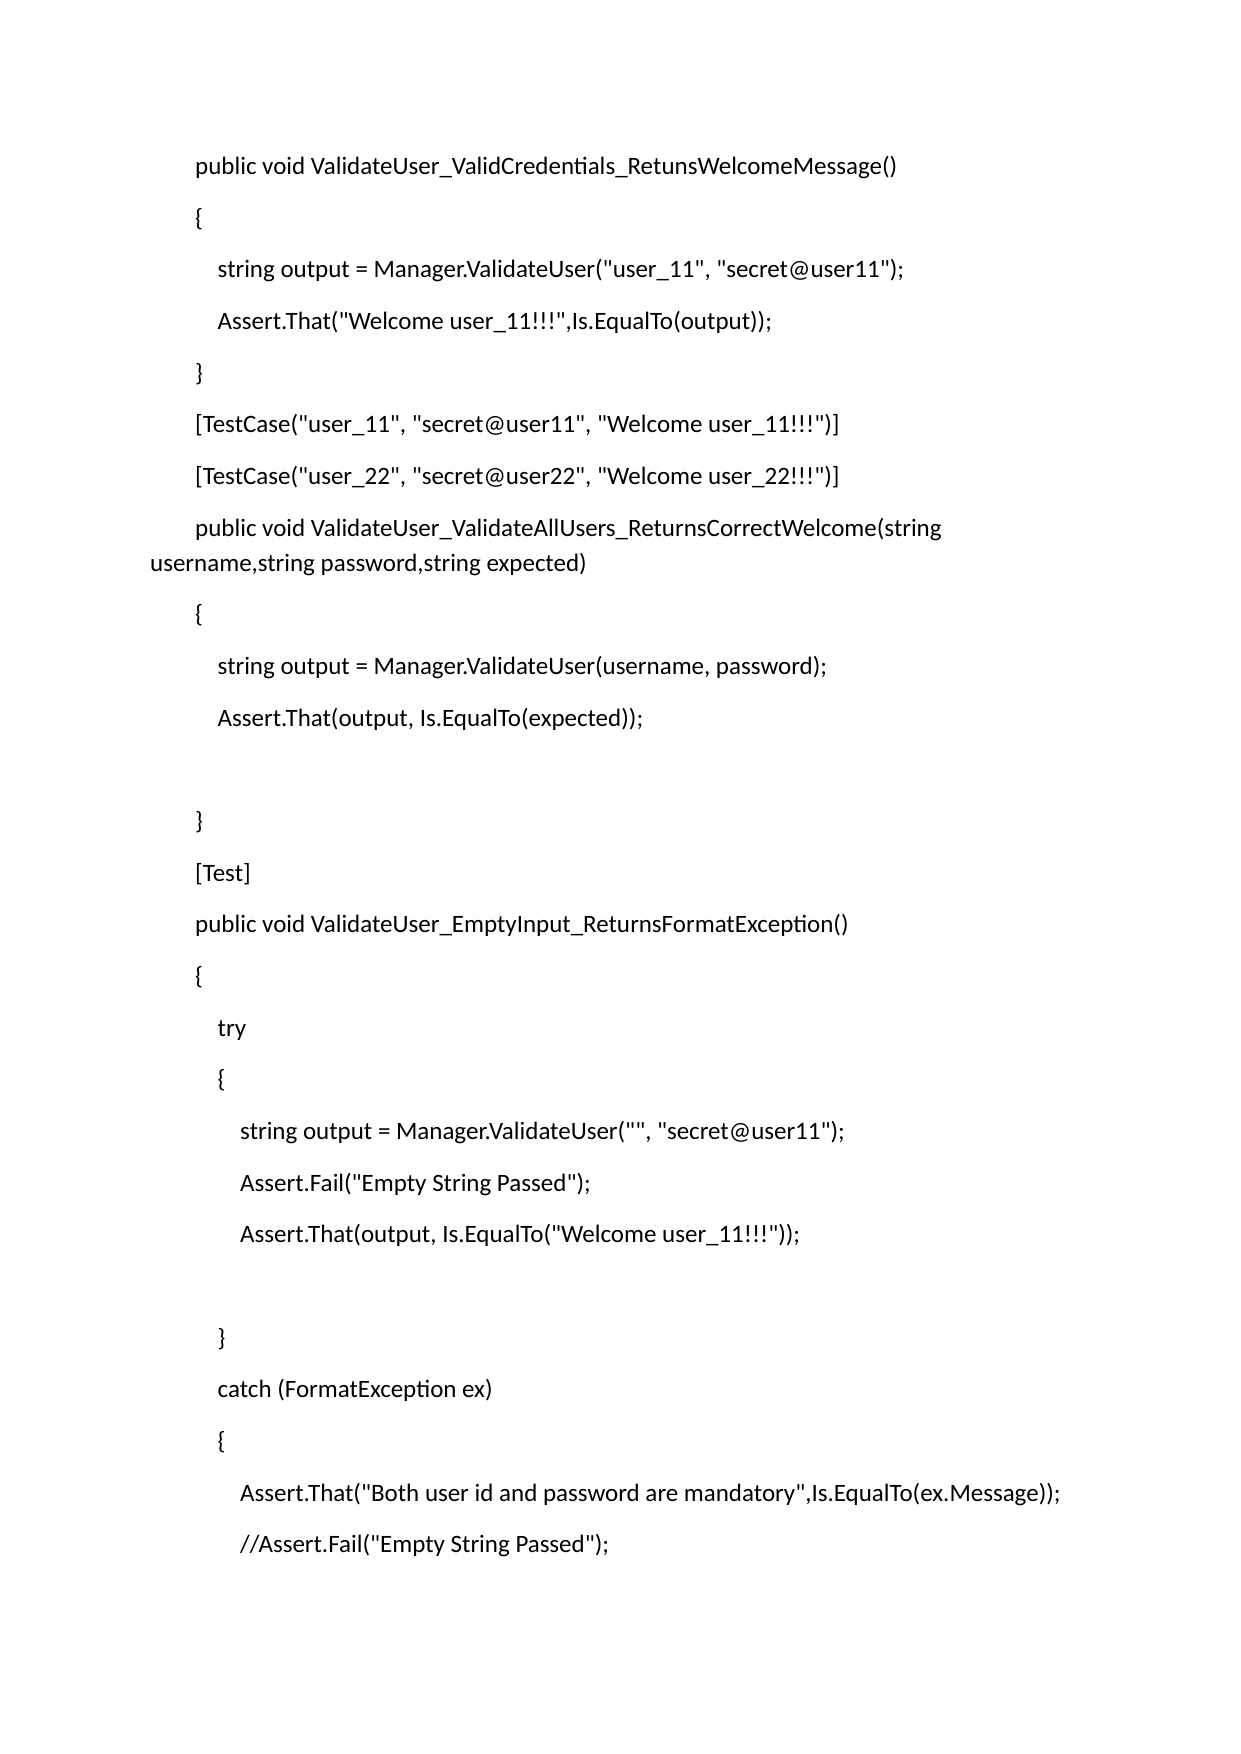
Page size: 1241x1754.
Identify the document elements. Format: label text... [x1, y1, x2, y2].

text { [150, 1425, 1090, 1456]
text //Assert.Fail("Empty String Passed"); [150, 1528, 1090, 1559]
text { [150, 598, 1090, 629]
text string output = Manager.ValidateUser("", "secret@user11"); [150, 1115, 1090, 1146]
text } [150, 805, 1090, 836]
text [TestCase("user_11", "secret@user11", "Welcome user_11!!!")] [150, 408, 1090, 439]
text } [150, 1322, 1090, 1352]
text } [150, 357, 1090, 387]
text string output = Manager.ValidateUser("user_11", "secret@user11"); [150, 253, 1090, 284]
text [TestCase("user_22", "secret@user22", "Welcome user_22!!!")] [150, 460, 1090, 491]
text public void ValidateUser_ValidateAllUsers_ReturnsCorrectWelcome(string username,string password,string expected) [150, 512, 1090, 577]
text public void ValidateUser_ValidCredentials_RetunsWelcomeMessage() [150, 150, 1090, 181]
text public void ValidateUser_EmptyInput_ReturnsFormatException() [150, 908, 1090, 939]
text { [150, 960, 1090, 991]
text [Test] [150, 857, 1090, 887]
text catch (FormatException ex) [150, 1373, 1090, 1404]
text try [150, 1012, 1090, 1042]
text Assert.That(output, Is.EqualTo(expected)); [150, 702, 1090, 732]
text string output = Manager.ValidateUser(username, password); [150, 650, 1090, 681]
text Assert.That(output, Is.EqualTo("Welcome user_11!!!")); [150, 1218, 1090, 1249]
text Assert.That("Welcome user_11!!!",Is.EqualTo(output)); [150, 305, 1090, 336]
text Assert.That("Both user id and password are mandatory",Is.EqualTo(ex.Message)); [150, 1477, 1090, 1507]
text { [150, 1063, 1090, 1094]
text Assert.Fail("Empty String Passed"); [150, 1167, 1090, 1197]
text { [150, 202, 1090, 232]
